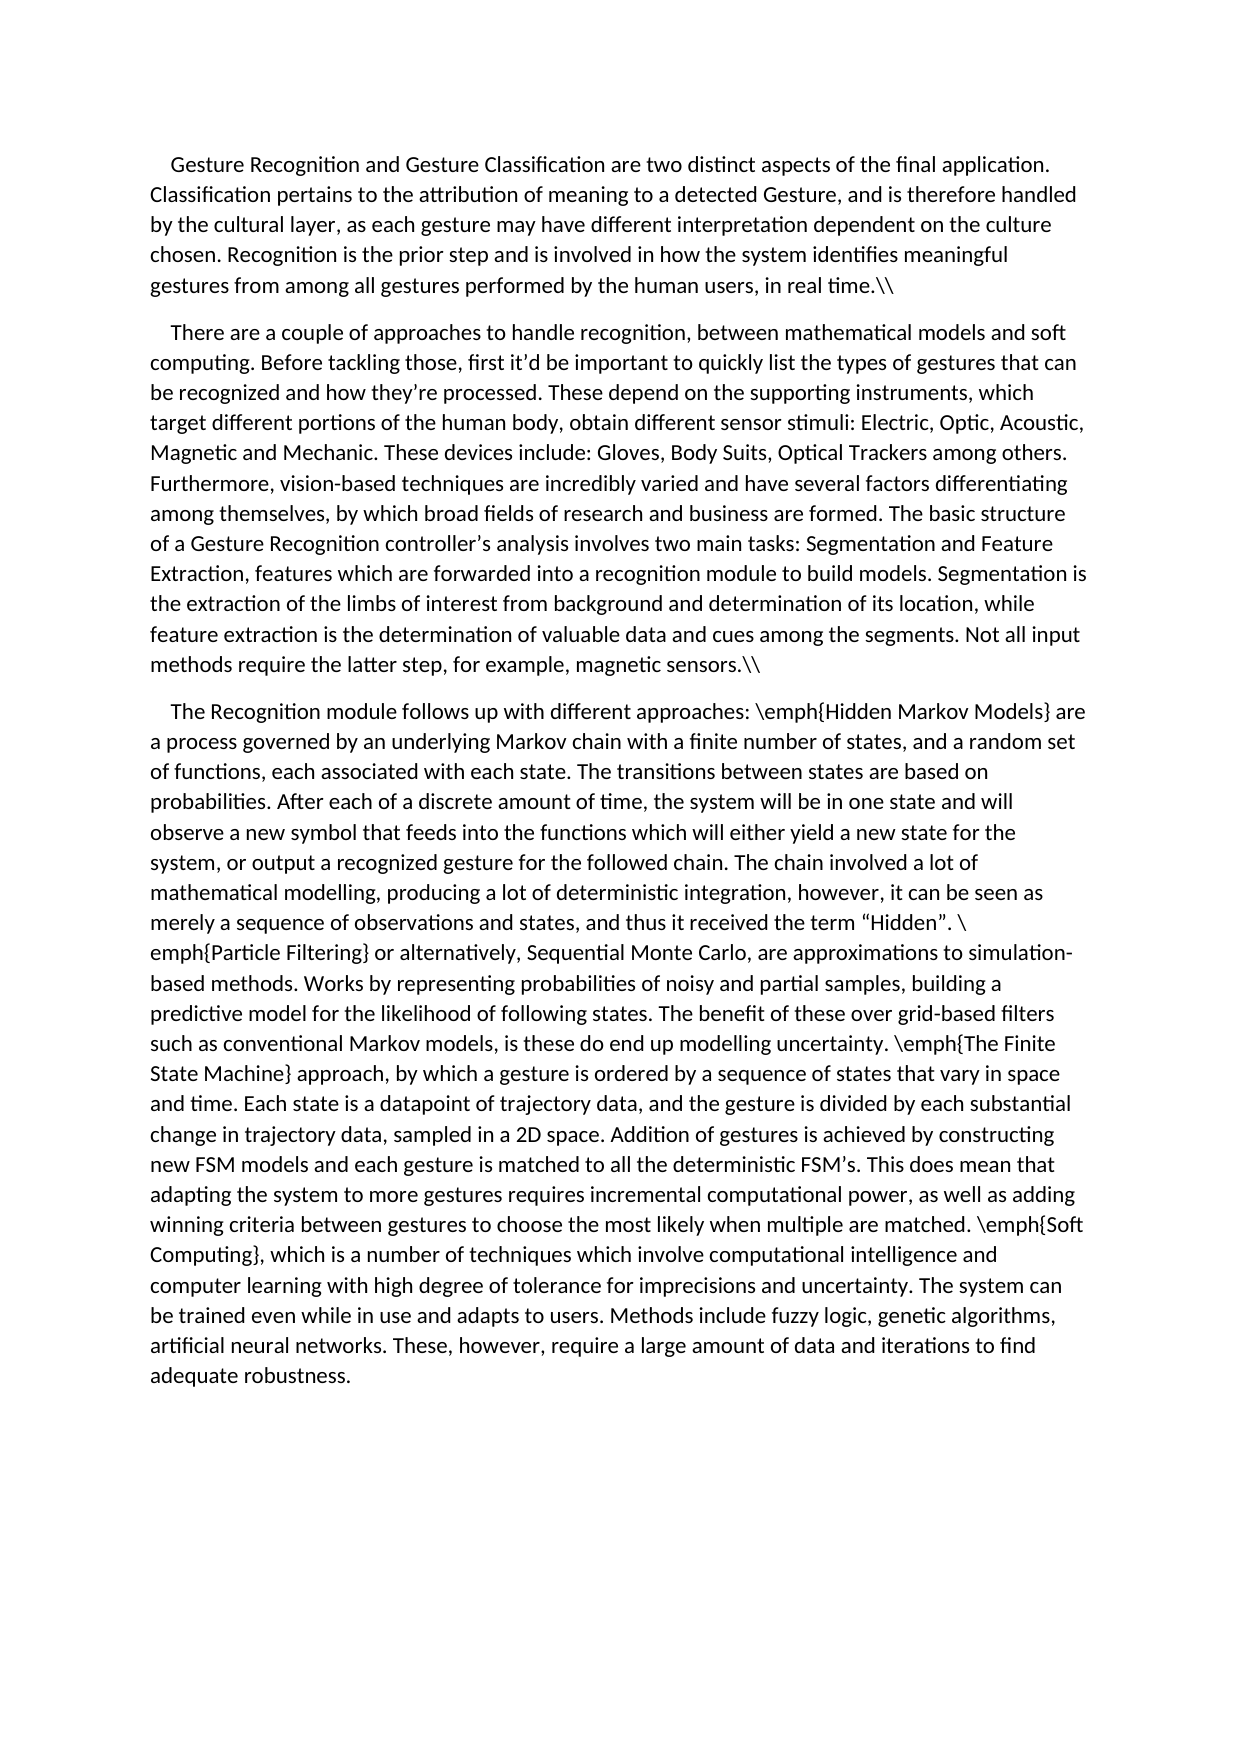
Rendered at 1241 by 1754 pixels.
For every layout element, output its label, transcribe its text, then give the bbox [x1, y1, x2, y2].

text The Recognition module follows up with different approaches: \emph{Hidden Markov Models} are a process governed by an underlying Markov chain with a finite number of states, and a random set of functions, each associated with each state. The transitions between states are based on probabilities. After each of a discrete amount of time, the system will be in one state and will observe a new symbol that feeds into the functions which will either yield a new state for the system, or output a recognized gesture for the followed chain. The chain involved a lot of mathematical modelling, producing a lot of deterministic integration, however, it can be seen as merely a sequence of observations and states, and thus it received the term “Hidden”. \emph{Particle Filtering} or alternatively, Sequential Monte Carlo, are approximations to simulation-based methods. Works by representing probabilities of noisy and partial samples, building a predictive model for the likelihood of following states. The benefit of these over grid-based filters such as conventional Markov models, is these do end up modelling uncertainty. \emph{The Finite State Machine} approach, by which a gesture is ordered by a sequence of states that vary in space and time. Each state is a datapoint of trajectory data, and the gesture is divided by each substantial change in trajectory data, sampled in a 2D space. Addition of gestures is achieved by constructing new FSM models and each gesture is matched to all the deterministic FSM’s. This does mean that adapting the system to more gestures requires incremental computational power, as well as adding winning criteria between gestures to choose the most likely when multiple are matched. \emph{Soft Computing}, which is a number of techniques which involve computational intelligence and computer learning with high degree of tolerance for imprecisions and uncertainty. The system can be trained even while in use and adapts to users. Methods include fuzzy logic, genetic algorithms, artificial neural networks. These, however, require a large amount of data and iterations to find adequate robustness. [150, 697, 1090, 1389]
text Gesture Recognition and Gesture Classification are two distinct aspects of the final application. Classification pertains to the attribution of meaning to a detected Gesture, and is therefore handled by the cultural layer, as each gesture may have different interpretation dependent on the culture chosen. Recognition is the prior step and is involved in how the system identifies meaningful gestures from among all gestures performed by the human users, in real time.\\ [150, 150, 1090, 299]
text There are a couple of approaches to handle recognition, between mathematical models and soft computing. Before tackling those, first it’d be important to quickly list the types of gestures that can be recognized and how they’re processed. These depend on the supporting instruments, which target different portions of the human body, obtain different sensor stimuli: Electric, Optic, Acoustic, Magnetic and Mechanic. These devices include: Gloves, Body Suits, Optical Trackers among others. Furthermore, vision-based techniques are incredibly varied and have several factors differentiating among themselves, by which broad fields of research and business are formed. The basic structure of a Gesture Recognition controller’s analysis involves two main tasks: Segmentation and Feature Extraction, features which are forwarded into a recognition module to build models. Segmentation is the extraction of the limbs of interest from background and determination of its location, while feature extraction is the determination of valuable data and cues among the segments. Not all input methods require the latter step, for example, magnetic sensors.\\ [150, 318, 1090, 678]
